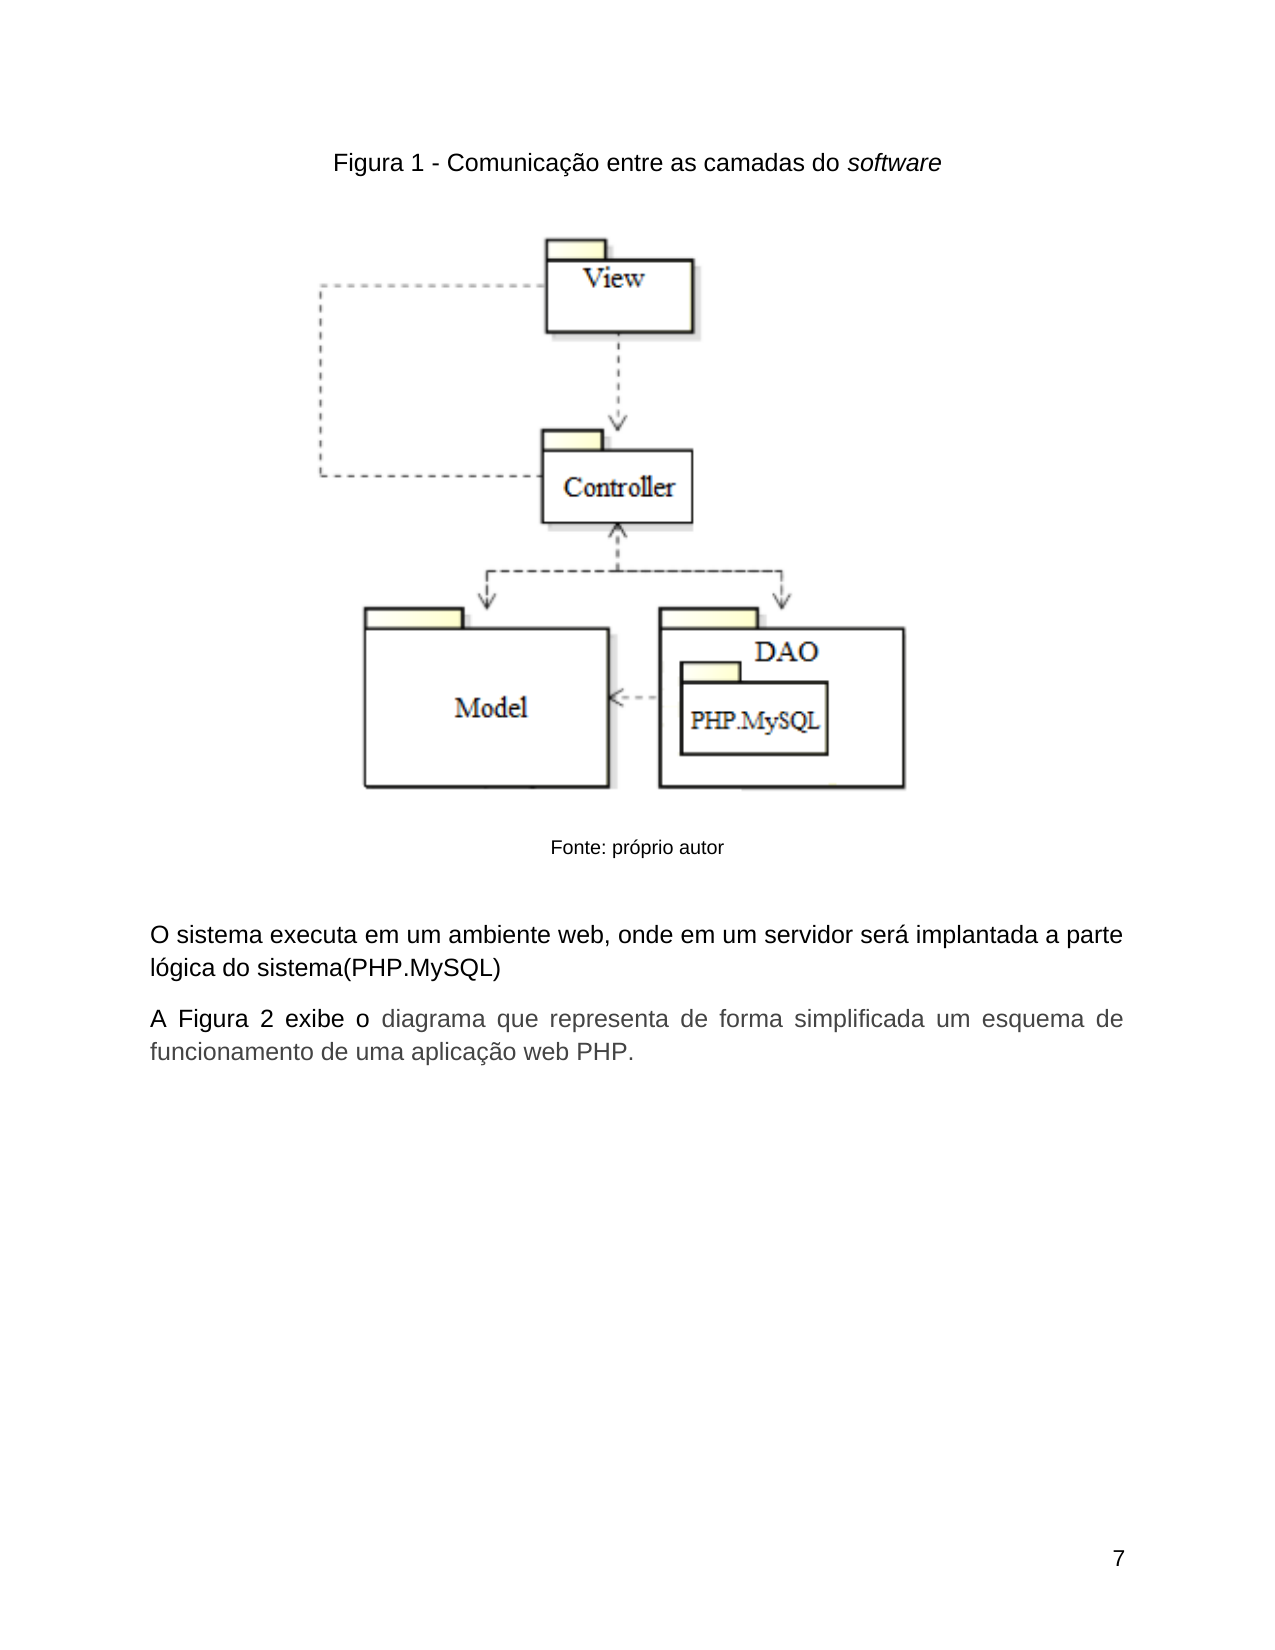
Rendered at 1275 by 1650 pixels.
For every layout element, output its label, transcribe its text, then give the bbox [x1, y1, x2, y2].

picture [291, 226, 984, 832]
text O sistema executa em um ambiente web, onde em um servidor será implantada a parte lógica do sistema(PHP.MySQL) [150, 920, 1124, 981]
text Fonte: próprio autor [150, 836, 1124, 858]
text A Figura 2 exibe o diagrama que representa de forma simplificada um esquema de funcionamento de uma aplicação web PHP. [150, 1004, 1124, 1065]
text Figura 1 - Comunicação entre as camadas do software [150, 148, 1124, 176]
